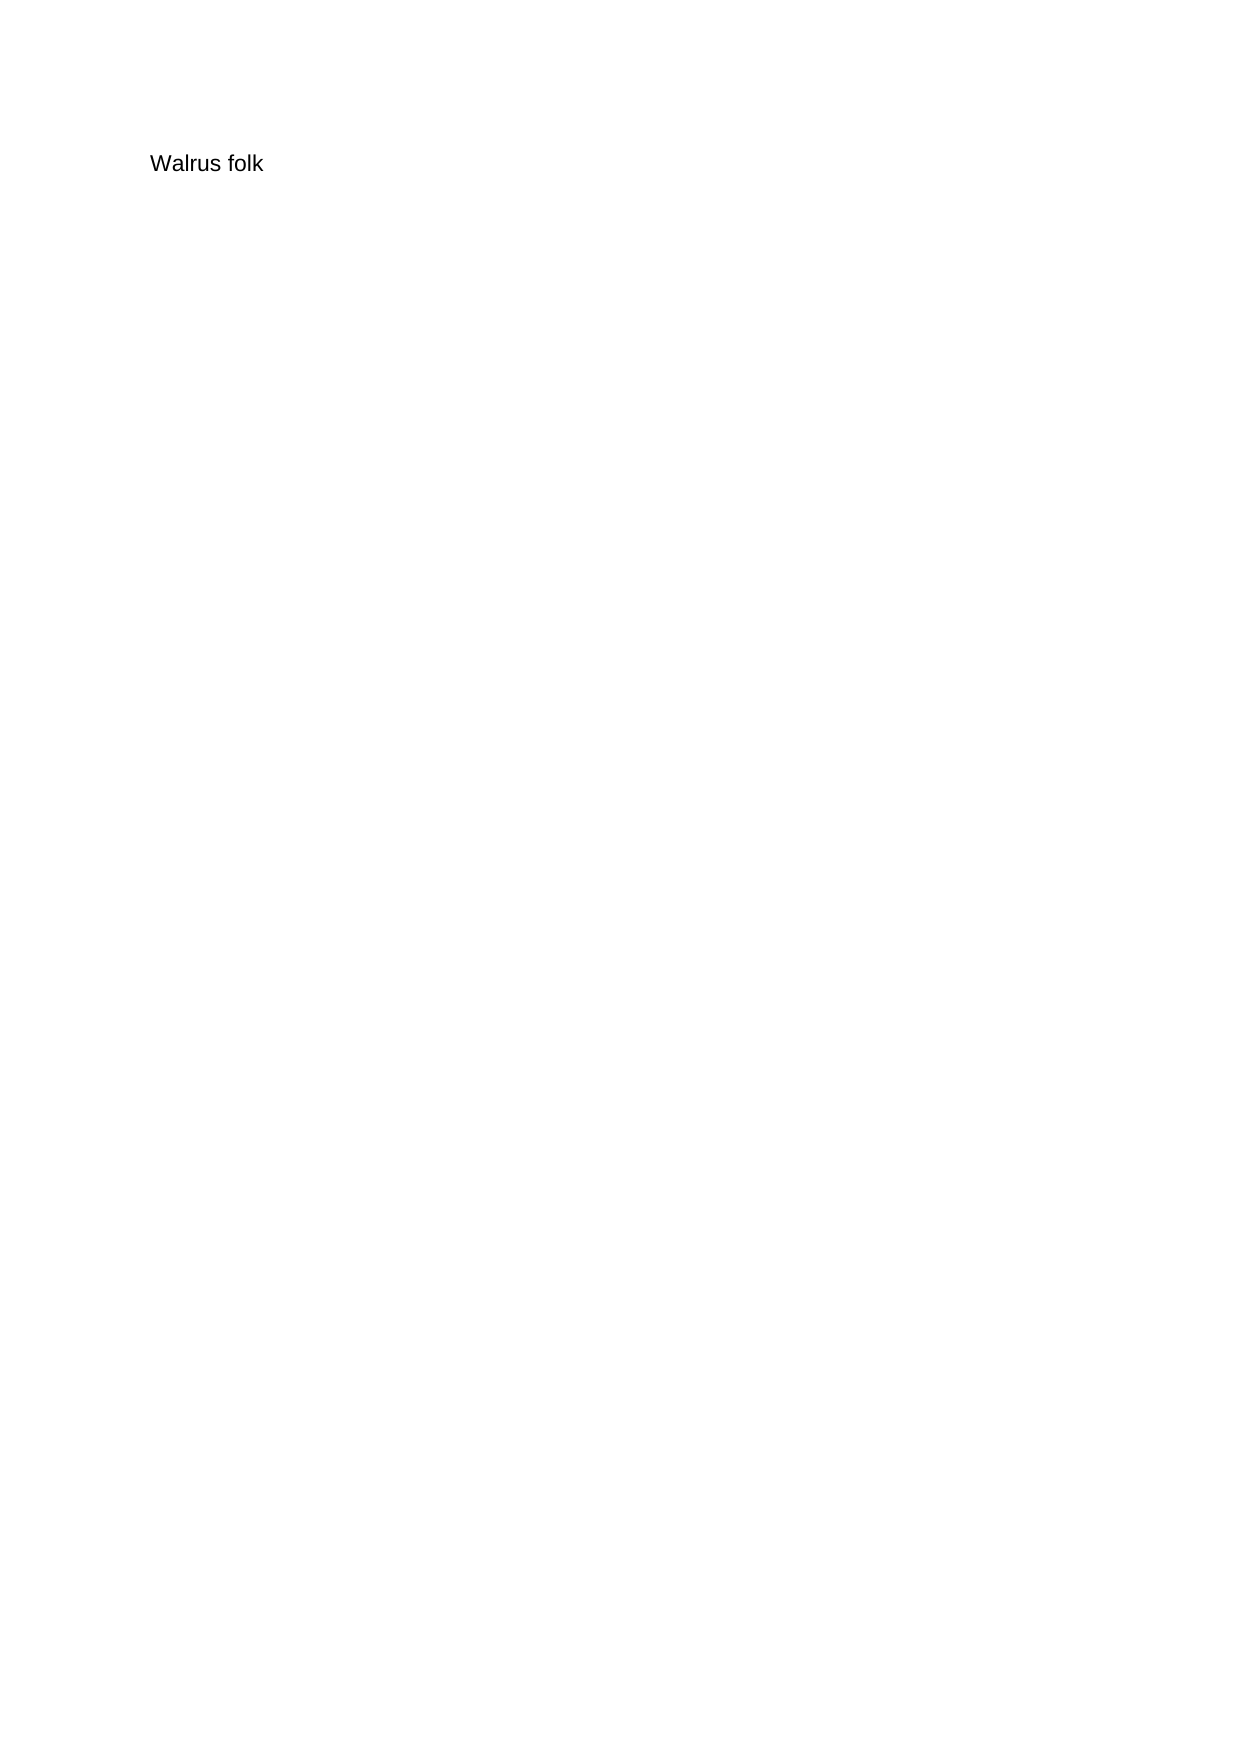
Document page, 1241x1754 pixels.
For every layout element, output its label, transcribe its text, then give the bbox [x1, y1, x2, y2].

text Walrus folk [150, 150, 1090, 176]
